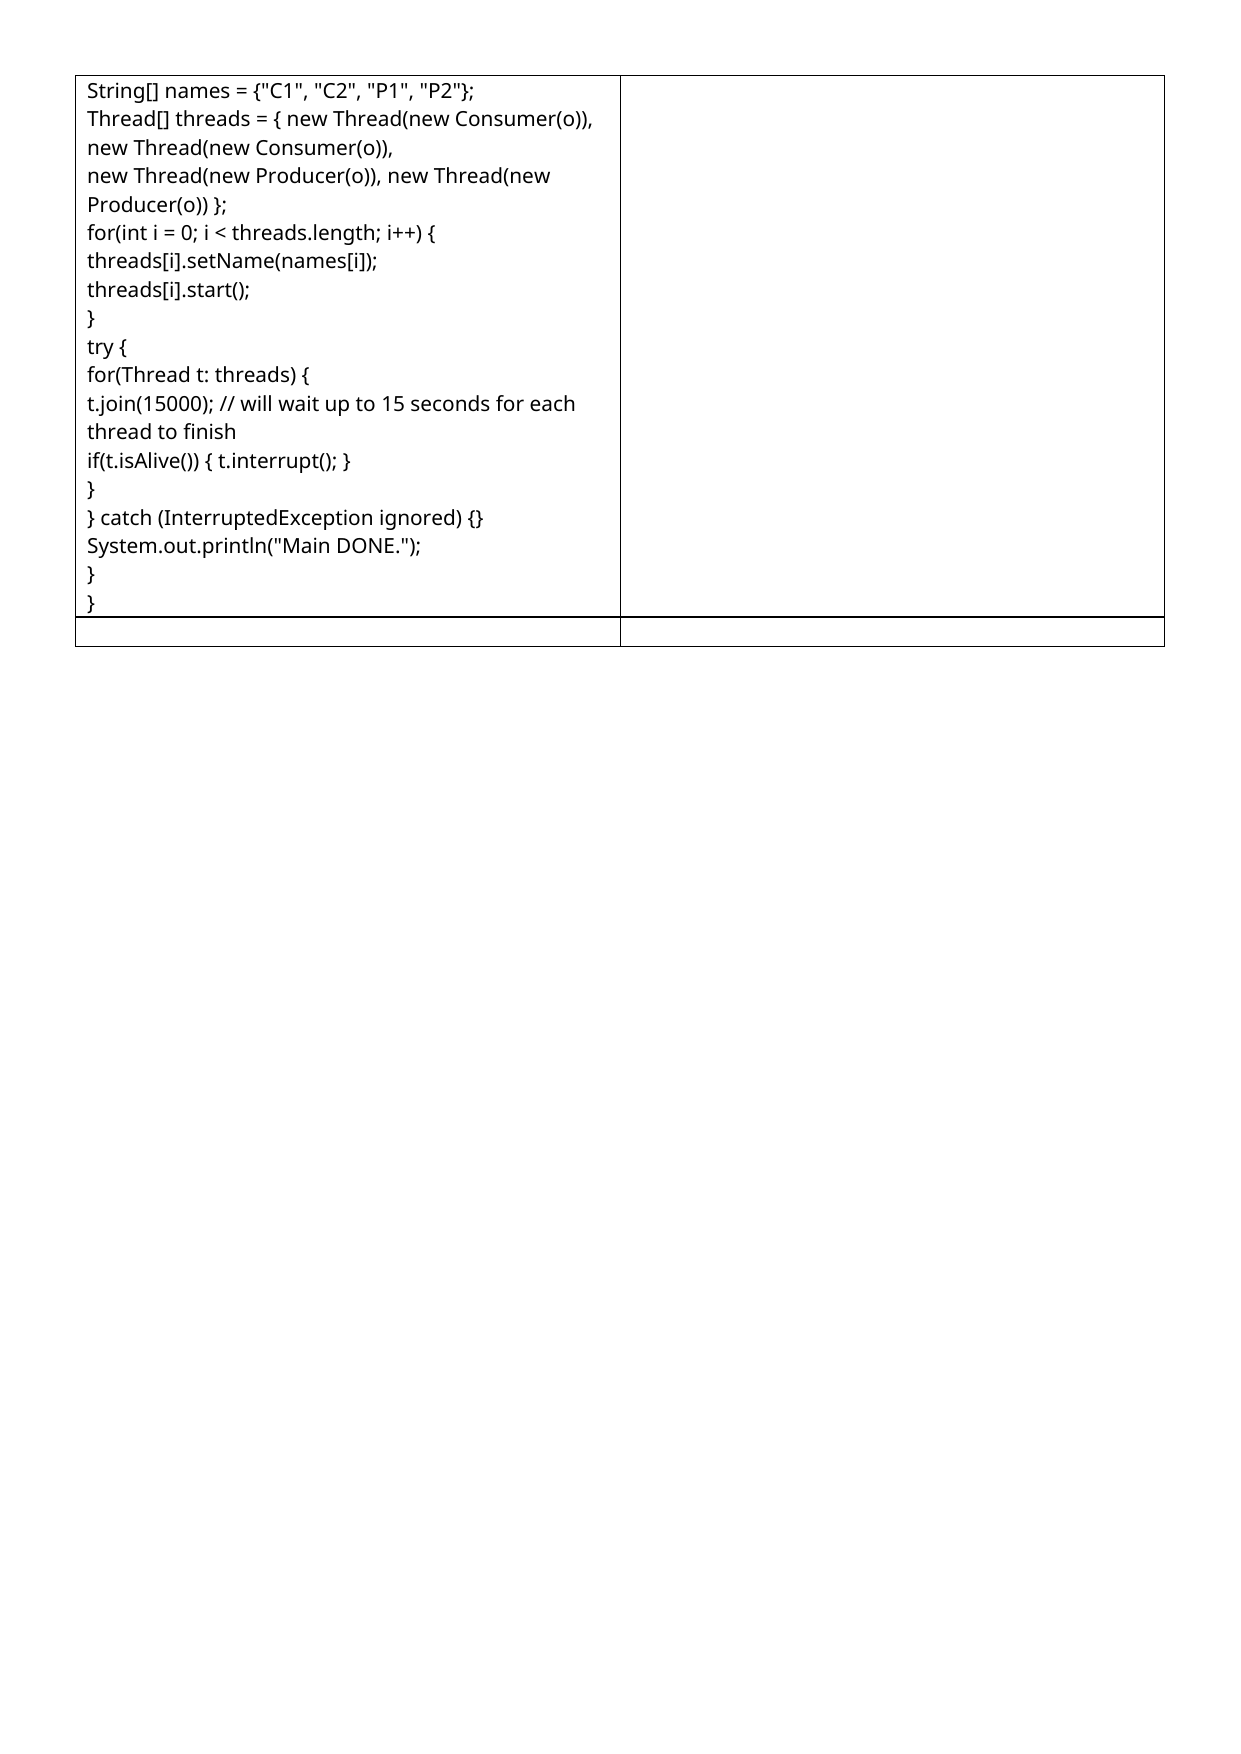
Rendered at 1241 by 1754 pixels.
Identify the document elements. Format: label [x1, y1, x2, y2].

table_cell [76, 618, 620, 646]
table_cell [76, 76, 620, 616]
table_cell [621, 618, 1164, 646]
table_cell [621, 76, 1164, 616]
